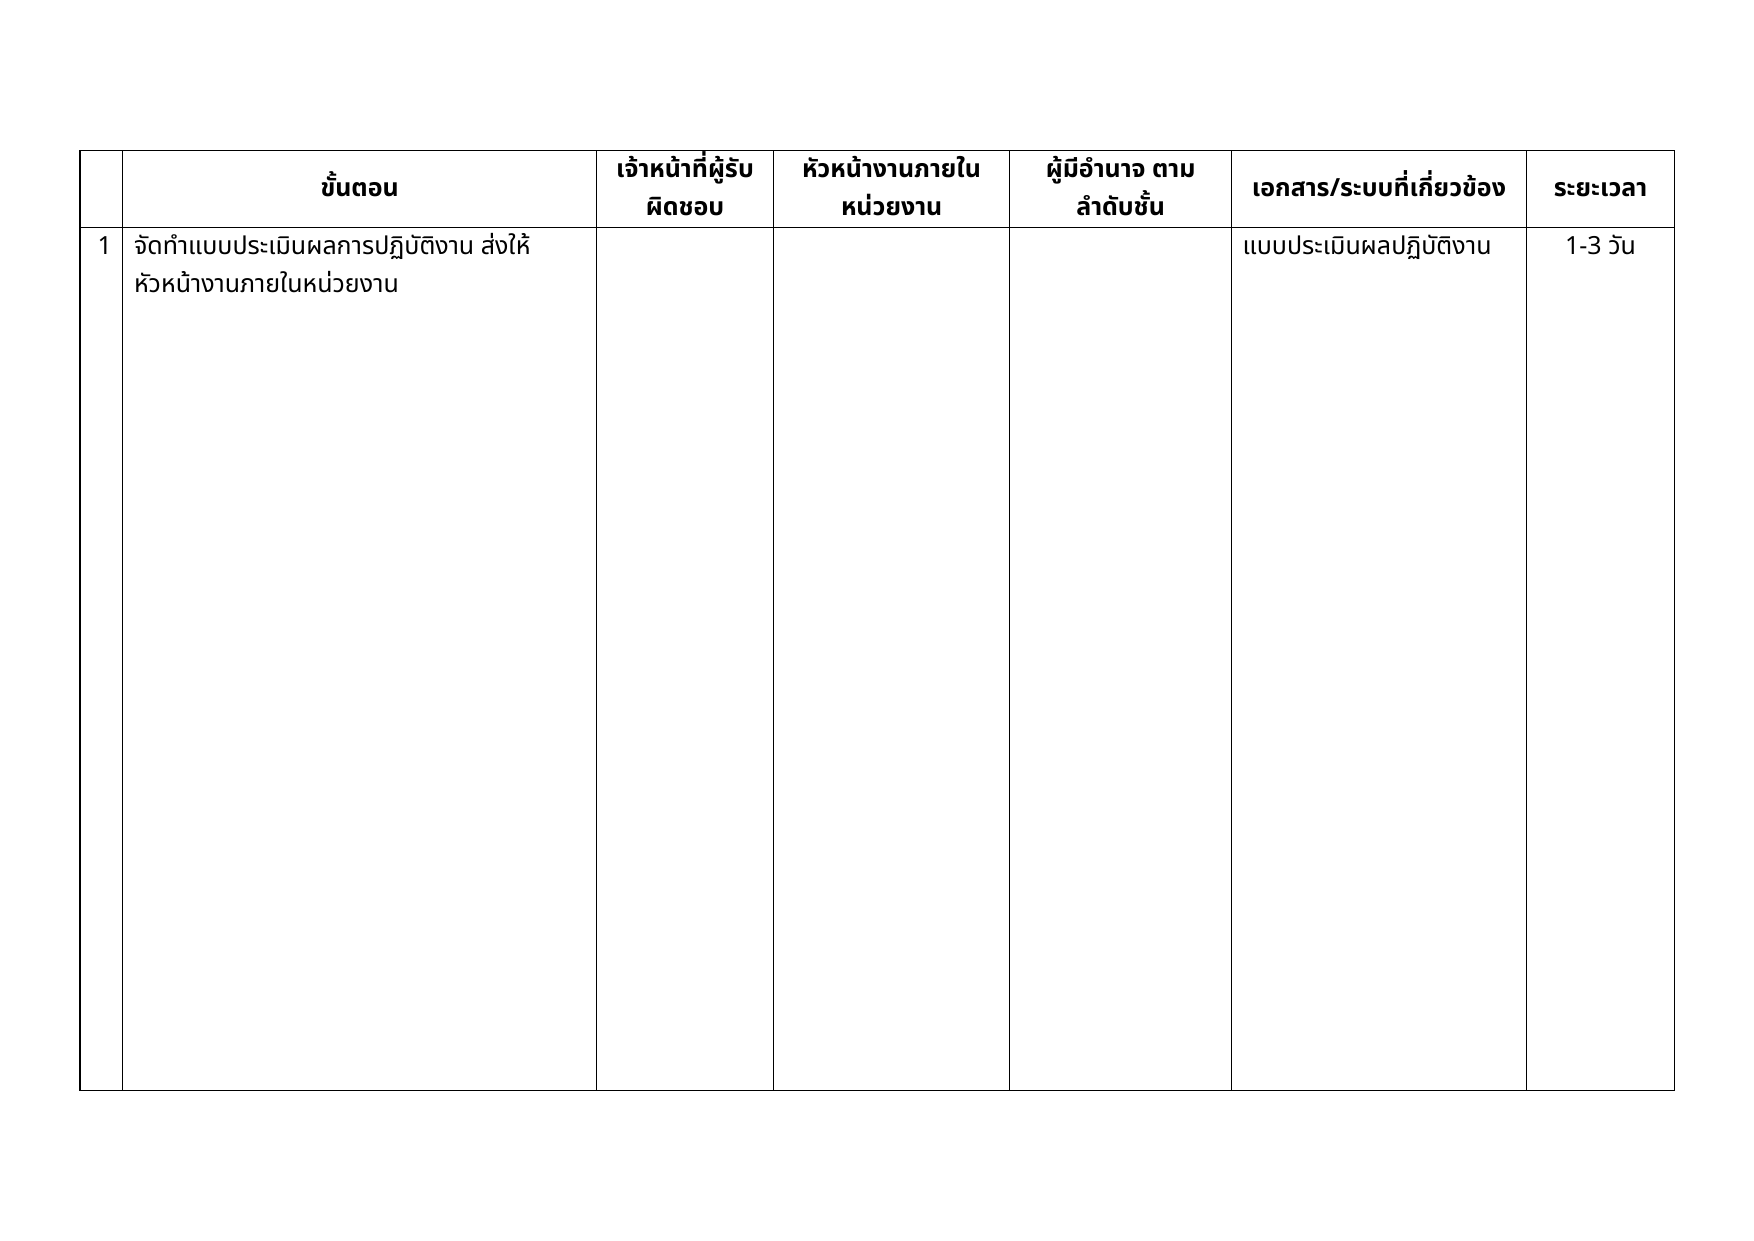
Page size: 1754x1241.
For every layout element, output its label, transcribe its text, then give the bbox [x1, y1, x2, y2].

table_cell 1 [81, 228, 122, 1090]
table_cell [774, 228, 1009, 1090]
table_header ผู้มีอำนาจ ตามลำดับชั้น [1010, 151, 1231, 227]
table_cell แบบประเมินผลปฏิบัติงาน [1232, 228, 1526, 1090]
table_header เจ้าหน้าที่ผู้รับผิดชอบ [597, 151, 773, 227]
table_cell [1010, 228, 1231, 1090]
table_header ระยะเวลา [1527, 151, 1674, 227]
table_header ขั้นตอน [123, 151, 596, 227]
table_cell จัดทำแบบประเมินผลการปฏิบัติงาน ส่งให้หัวหน้างานภายในหน่วยงาน [123, 228, 596, 1090]
table_cell 1-3 วัน [1527, 228, 1674, 1090]
table_cell [597, 228, 773, 1090]
table_header เอกสาร/ระบบที่เกี่ยวข้อง [1232, 151, 1526, 227]
table_header [81, 151, 122, 227]
table_header หัวหน้างานภายในหน่วยงาน [774, 151, 1009, 227]
